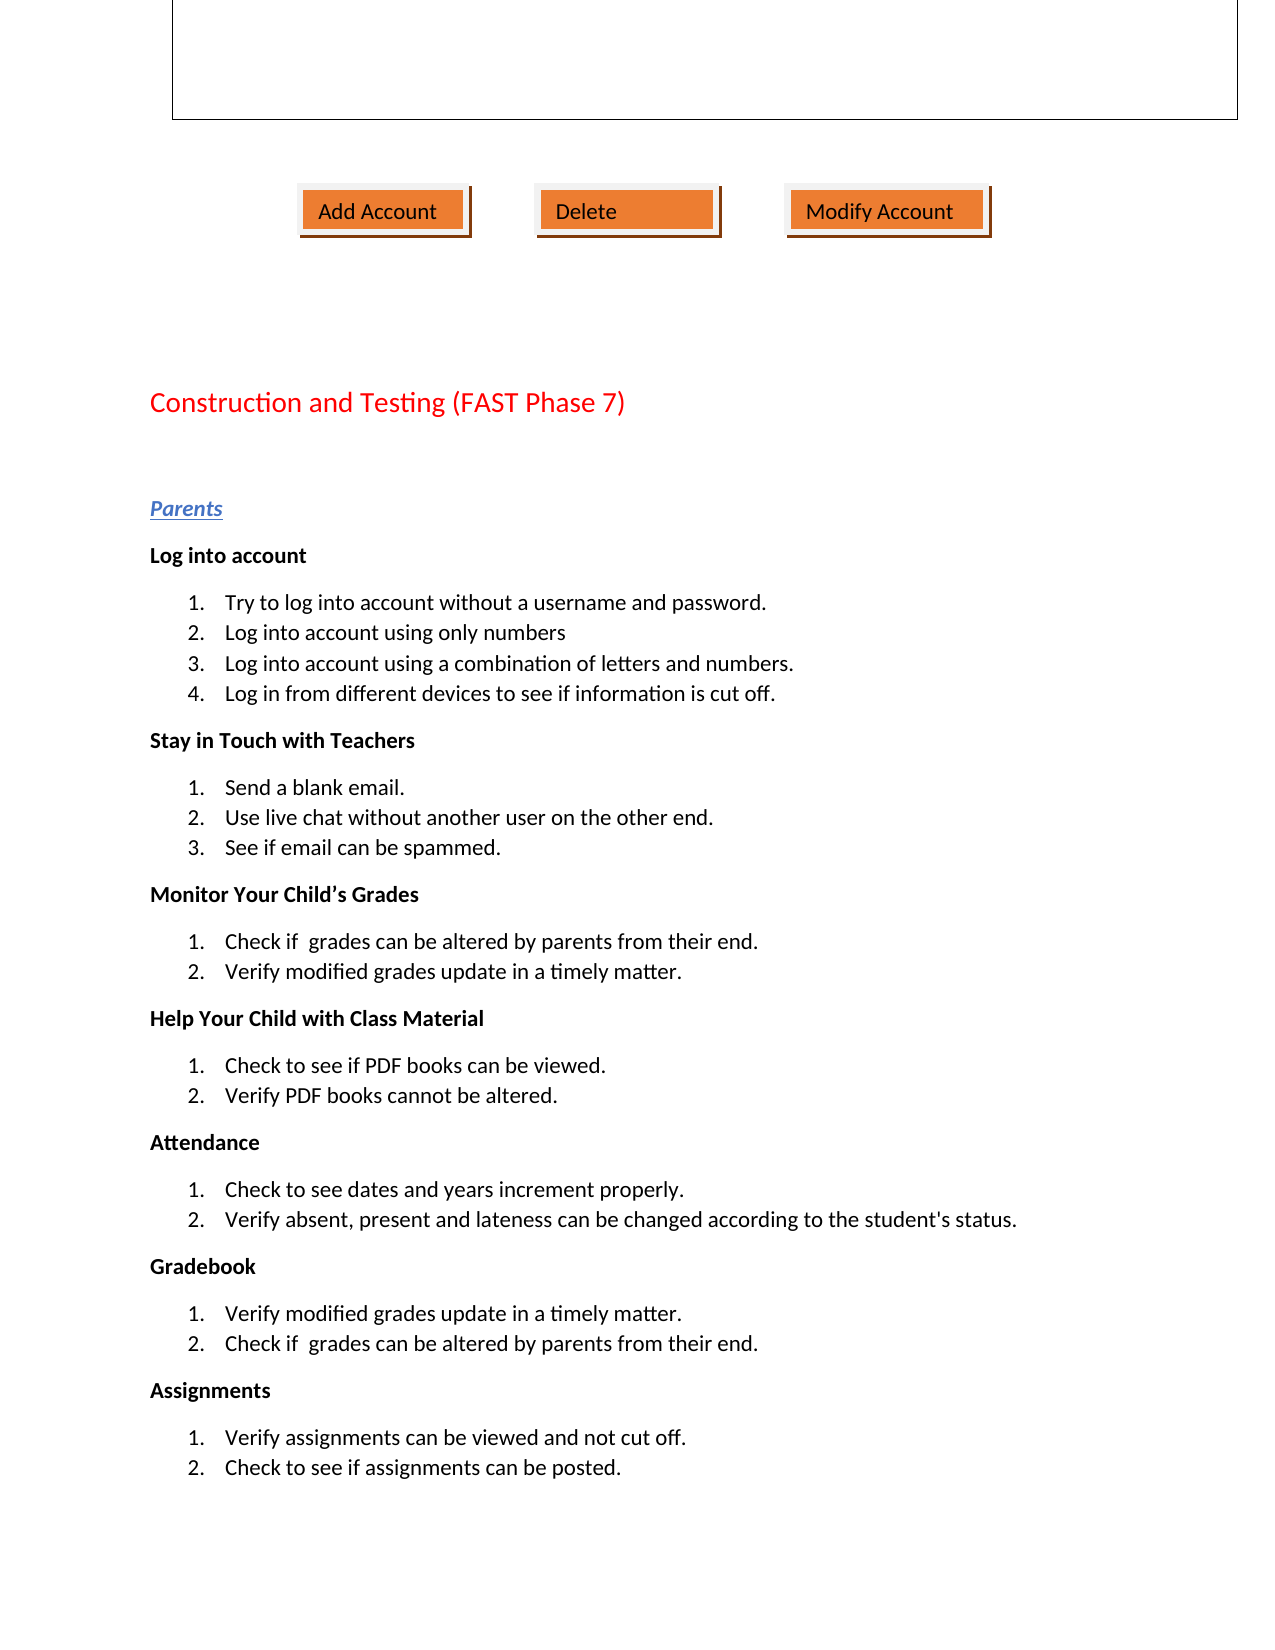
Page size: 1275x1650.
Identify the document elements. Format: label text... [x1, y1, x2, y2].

list Use live chat without another user on the other end. [187, 803, 1125, 831]
text Assignments [150, 1376, 1125, 1404]
list Check to see if assignments can be posted. [187, 1453, 1125, 1481]
text Monitor Your Child’s Grades [150, 880, 1125, 908]
list Verify modified grades update in a timely matter. [187, 957, 1125, 985]
text Parents [150, 494, 1125, 523]
text Construction and Testing (FAST Phase 7) [150, 384, 1125, 420]
list Log into account using only numbers [187, 618, 1125, 647]
list Check if grades can be altered by parents from their end. [187, 1329, 1125, 1357]
list See if email can be spammed. [187, 833, 1125, 861]
list Verify PDF books cannot be altered. [187, 1081, 1125, 1109]
list Verify assignments can be viewed and not cut off. [187, 1423, 1125, 1451]
list Log into account using a combination of letters and numbers. [187, 649, 1125, 677]
list Verify modified grades update in a timely matter. [187, 1299, 1125, 1327]
text Log into account [150, 541, 1125, 569]
text Help Your Child with Class Material [150, 1004, 1125, 1032]
list Log in from different devices to see if information is cut off. [187, 679, 1125, 707]
list Send a blank email. [187, 773, 1125, 801]
text Attendance [150, 1128, 1125, 1156]
list Check to see if PDF books can be viewed. [187, 1051, 1125, 1079]
text Stay in Touch with Teachers [150, 726, 1125, 754]
list Verify absent, present and lateness can be changed according to the student's status. [187, 1205, 1125, 1233]
text Gradebook [150, 1252, 1125, 1280]
list Try to log into account without a username and password. [187, 588, 1125, 616]
list Check to see dates and years increment properly. [187, 1175, 1125, 1203]
list Check if grades can be altered by parents from their end. [187, 927, 1125, 955]
